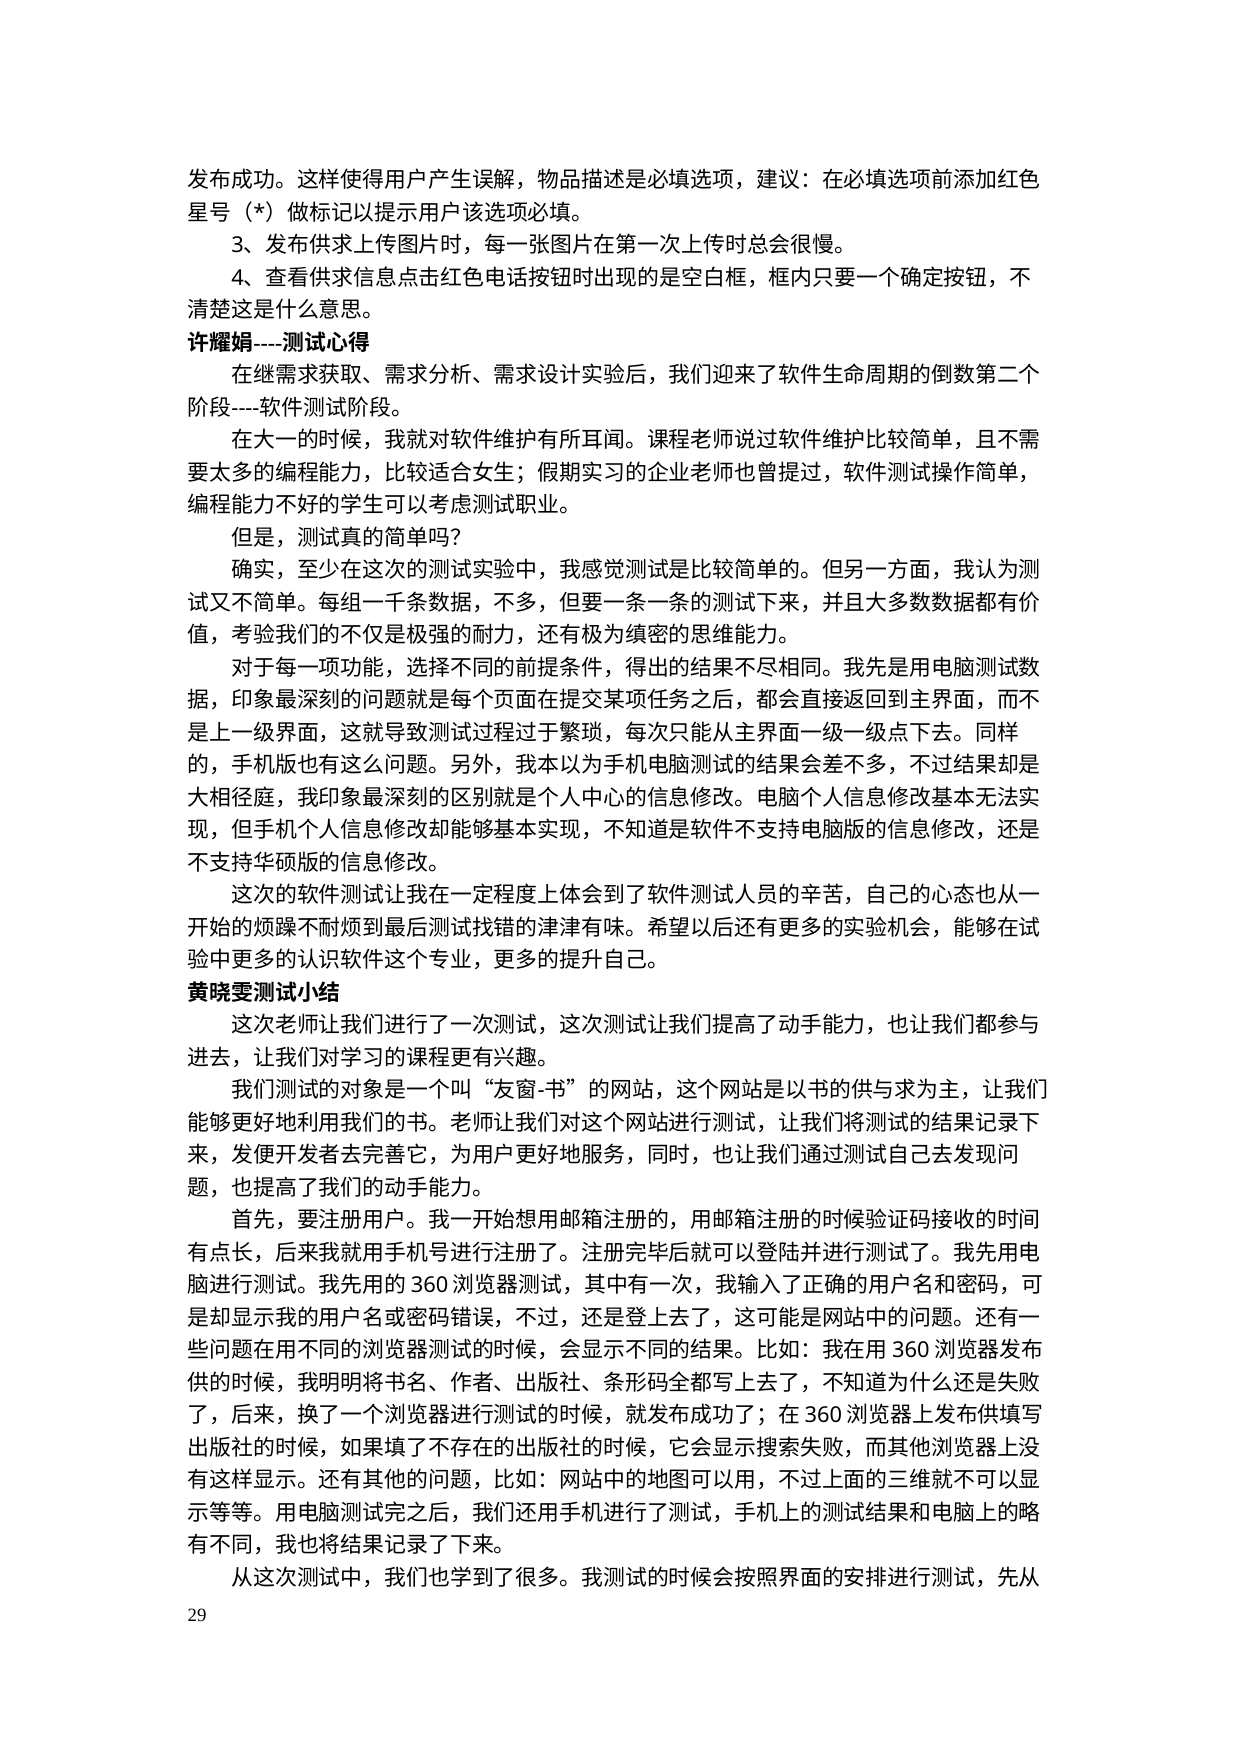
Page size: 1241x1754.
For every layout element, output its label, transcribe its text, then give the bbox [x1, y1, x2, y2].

text 在继需求获取、需求分析、需求设计实验后，我们迎来了软件生命周期的倒数第二个阶段----软件测试阶段。 [187, 357, 1053, 422]
text 这次的软件测试让我在一定程度上体会到了软件测试人员的辛苦，自己的心态也从一开始的烦躁不耐烦到最后测试找错的津津有味。希望以后还有更多的实验机会，能够在试验中更多的认识软件这个专业，更多的提升自己。 [187, 877, 1053, 974]
list 查看供求信息点击红色电话按钮时出现的是空白框，框内只要一个确定按钮，不清楚这是什么意思。 [187, 259, 1053, 324]
text 我们测试的对象是一个叫“友窗-书”的网站，这个网站是以书的供与求为主，让我们能够更好地利用我们的书。老师让我们对这个网站进行测试，让我们将测试的结果记录下来，发便开发者去完善它，为用户更好地服务，同时，也让我们通过测试自己去发现问题，也提高了我们的动手能力。 [187, 1072, 1053, 1202]
text 在大一的时候，我就对软件维护有所耳闻。课程老师说过软件维护比较简单，且不需要太多的编程能力，比较适合女生；假期实习的企业老师也曾提过，软件测试操作简单，编程能力不好的学生可以考虑测试职业。 [187, 422, 1053, 519]
text 首先，要注册用户。我一开始想用邮箱注册的，用邮箱注册的时候验证码接收的时间有点长，后来我就用手机号进行注册了。注册完毕后就可以登陆并进行测试了。我先用电脑进行测试。我先用的360浏览器测试，其中有一次，我输入了正确的用户名和密码，可是却显示我的用户名或密码错误，不过，还是登上去了，这可能是网站中的问题。还有一些问题在用不同的浏览器测试的时候，会显示不同的结果。比如：我在用360浏览器发布供的时候，我明明将书名、作者、出版社、条形码全都写上去了，不知道为什么还是失败了，后来，换了一个浏览器进行测试的时候，就发布成功了；在360浏览器上发布供填写出版社的时候，如果填了不存在的出版社的时候，它会显示搜索失败，而其他浏览器上没有这样显示。还有其他的问题，比如：网站中的地图可以用，不过上面的三维就不可以显示等等。用电脑测试完之后，我们还用手机进行了测试，手机上的测试结果和电脑上的略有不同，我也将结果记录了下来。 [187, 1202, 1053, 1559]
text 黄晓雯测试小结 [187, 974, 1053, 1007]
text 这次老师让我们进行了一次测试，这次测试让我们提高了动手能力，也让我们都参与进去，让我们对学习的课程更有兴趣。 [187, 1007, 1053, 1072]
text 确实，至少在这次的测试实验中，我感觉测试是比较简单的。但另一方面，我认为测试又不简单。每组一千条数据，不多，但要一条一条的测试下来，并且大多数数据都有价值，考验我们的不仅是极强的耐力，还有极为缜密的思维能力。 [187, 552, 1053, 649]
text 许耀娟----测试心得 [187, 324, 1053, 357]
text 但是，测试真的简单吗？ [187, 519, 1053, 552]
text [187, 1559, 1053, 1592]
list 发布供求上传图片时，每一张图片在第一次上传时总会很慢。 [187, 227, 1053, 259]
text 对于每一项功能，选择不同的前提条件，得出的结果不尽相同。我先是用电脑测试数据，印象最深刻的问题就是每个页面在提交某项任务之后，都会直接返回到主界面，而不是上一级界面，这就导致测试过程过于繁琐，每次只能从主界面一级一级点下去。同样的，手机版也有这么问题。另外，我本以为手机电脑测试的结果会差不多，不过结果却是大相径庭，我印象最深刻的区别就是个人中心的信息修改。电脑个人信息修改基本无法实现，但手机个人信息修改却能够基本实现，不知道是软件不支持电脑版的信息修改，还是不支持华硕版的信息修改。 [187, 649, 1053, 877]
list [187, 162, 1053, 227]
